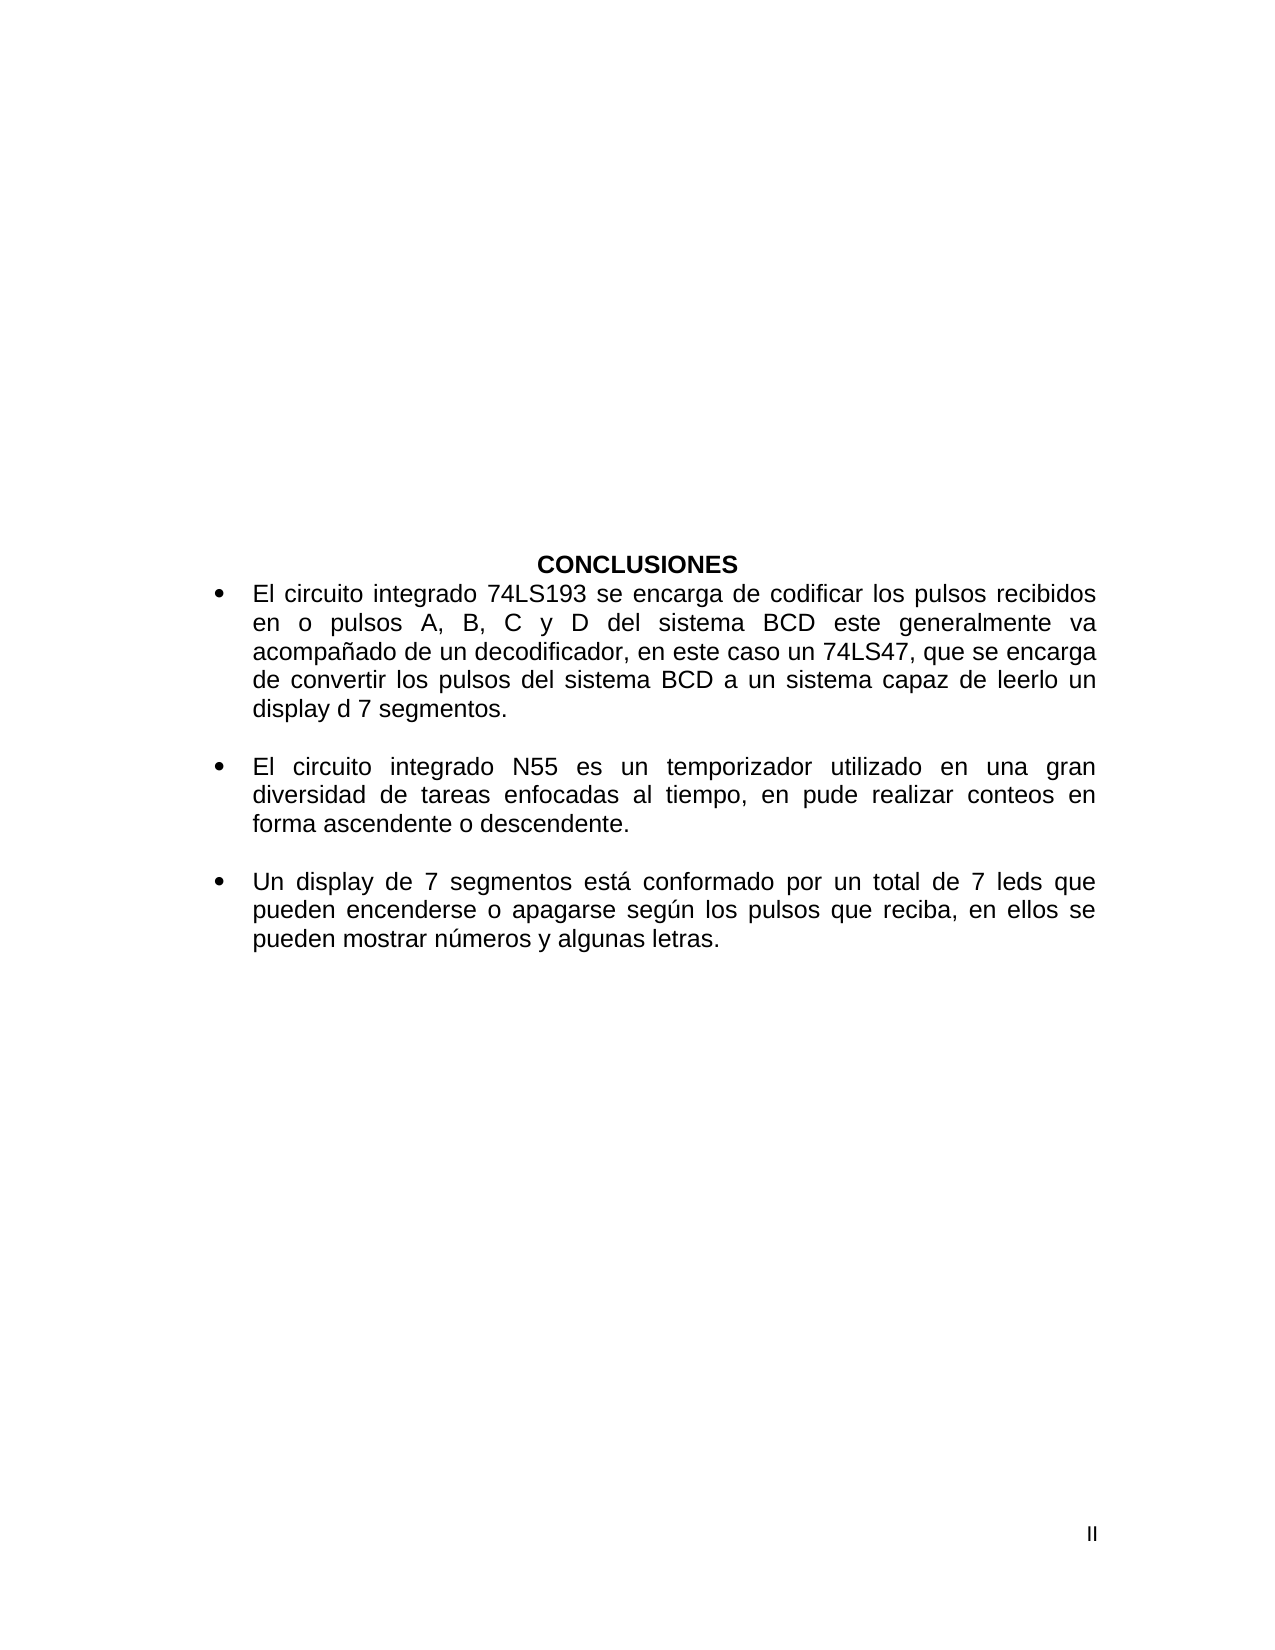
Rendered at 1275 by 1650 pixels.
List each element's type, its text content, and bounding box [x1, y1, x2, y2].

list El circuito integrado N55 es un temporizador utilizado en una gran diversidad de tareas enfocadas al tiempo, en pude realizar conteos en forma ascendente o descendente. [215, 751, 1098, 838]
subtitle CONCLUSIONES [177, 550, 1098, 579]
list El circuito integrado 74LS193 se encarga de codificar los pulsos recibidos en o pulsos A, B, C y D del sistema BCD este generalmente va acompañado de un decodificador, en este caso un 74LS47, que se encarga de convertir los pulsos del sistema BCD a un sistema capaz de leerlo un display d 7 segmentos. [215, 579, 1098, 723]
list Un display de 7 segmentos está conformado por un total de 7 leds que pueden encenderse o apagarse según los pulsos que reciba, en ellos se pueden mostrar números y algunas letras. [215, 867, 1098, 953]
